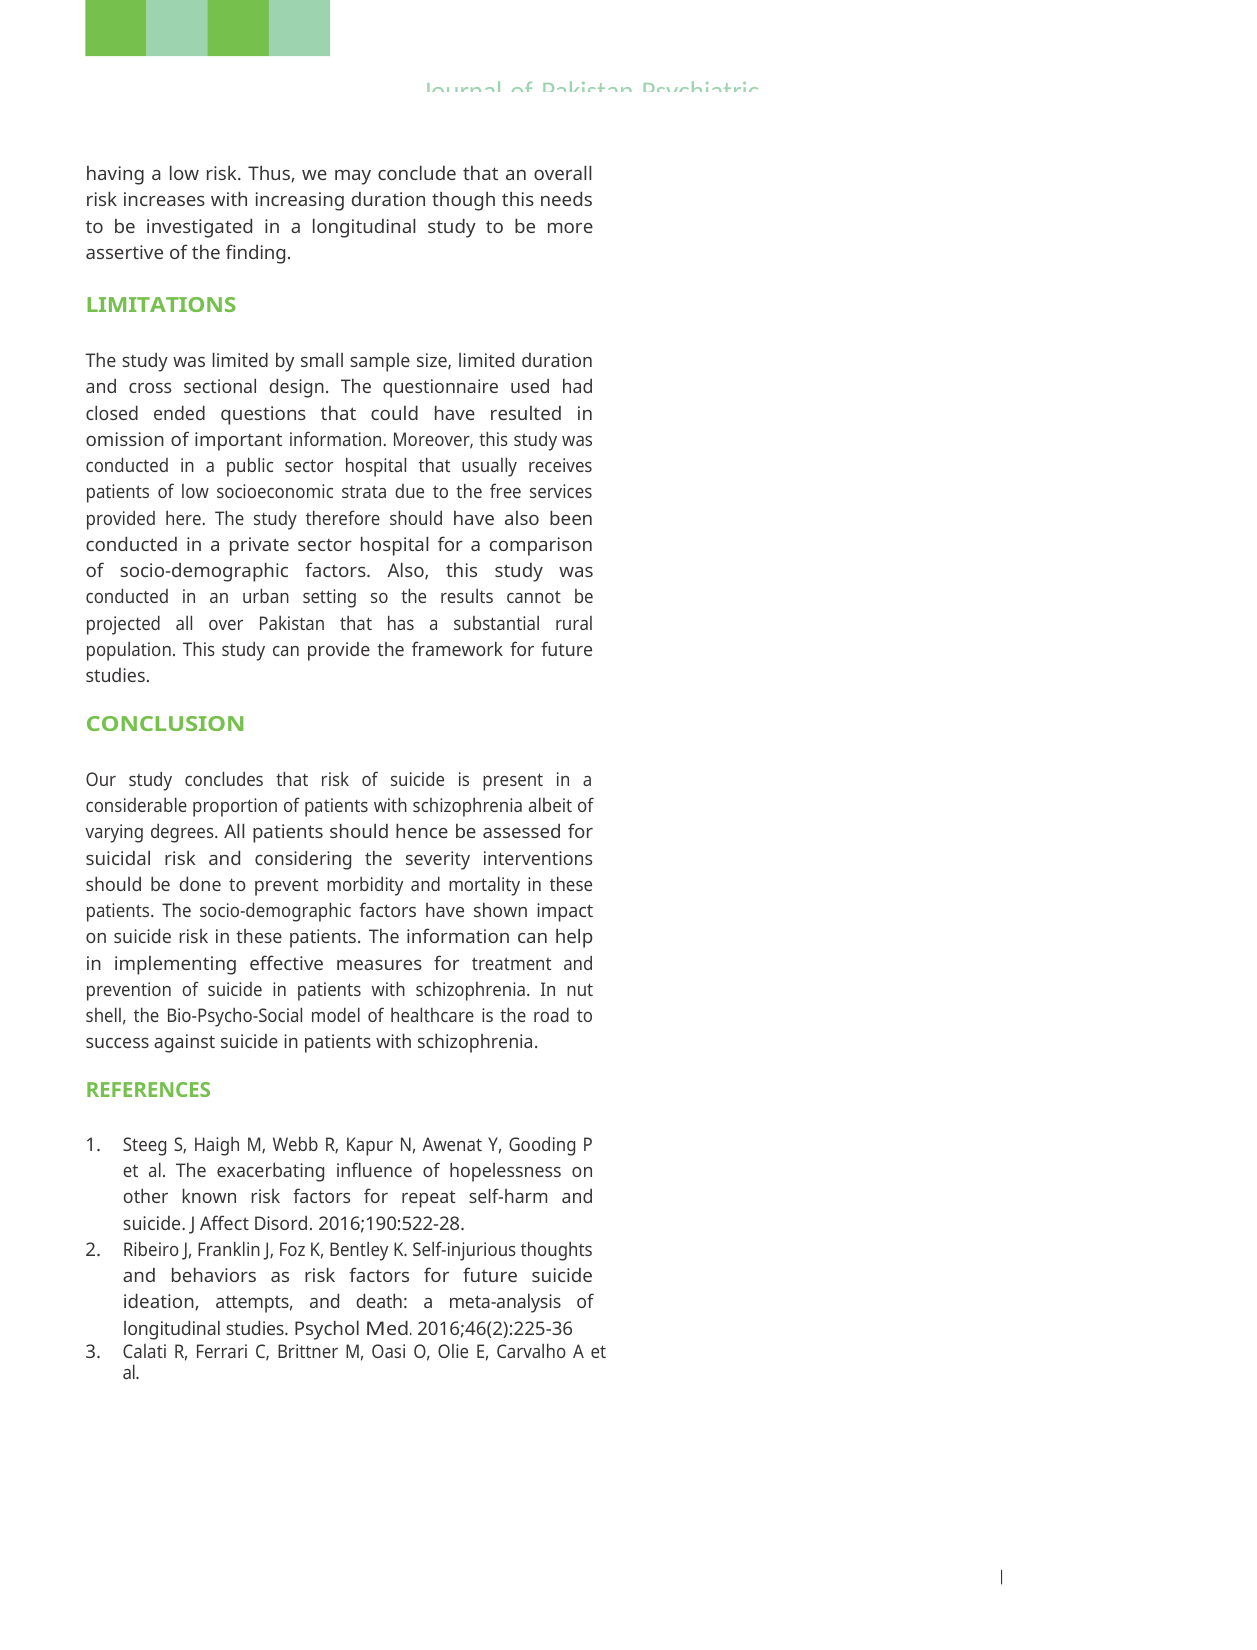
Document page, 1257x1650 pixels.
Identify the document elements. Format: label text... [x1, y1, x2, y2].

subtitle REFERENCES [85, 1075, 606, 1104]
text Our study concludes that risk of suicide is present in a considerable proportion of patients with schizophrenia albeit of varying degrees. All patients should hence be assessed for suicidal risk and considering the severity interventions should be done to prevent morbidity and mortality in these patients. The socio-demographic factors have shown impact on suicide risk in these patients. The information can help in implementing effective measures for treatment and prevention of suicide in patients with schizophrenia. In nut shell, the Bio-Psycho-Social model of healthcare is the road to success against suicide in patients with schizophrenia. [85, 766, 593, 1054]
list Ribeiro J, Franklin J, Foz K, Bentley K. Self-injurious thoughts and behaviors as risk factors for future suicide ideation, attempts, and death: a meta-analysis of longitudinal studies. Psychol Med. 2016;46(2):225-36 [85, 1236, 593, 1341]
list Calati R, Ferrari C, Brittner M, Oasi O, Olie E, Carvalho A et al. [85, 1341, 606, 1384]
subtitle CONCLUSION [85, 709, 606, 737]
text having a low risk. Thus, we may conclude that an overall risk increases with increasing duration though this needs to be investigated in a longitudinal study to be more assertive of the finding. [85, 161, 593, 265]
list Steeg S, Haigh M, Webb R, Kapur N, Awenat Y, Gooding P et al. The exacerbating influence of hopelessness on other known risk factors for repeat self-harm and suicide. J Affect Disord. 2016;190:522-28. [85, 1131, 593, 1236]
text The study was limited by small sample size, limited duration and cross sectional design. The questionnaire used had closed ended questions that could have resulted in omission of important information. Moreover, this study was conducted in a public sector hospital that usually receives patients of low socioeconomic strata due to the free services provided here. The study therefore should have also been conducted in a private sector hospital for a comparison of socio-demographic factors. Also, this study was conducted in an urban setting so the results cannot be projected all over Pakistan that has a substantial rural population. This study can provide the framework for future studies. [85, 347, 593, 688]
subtitle LIMITATIONS [85, 290, 606, 319]
